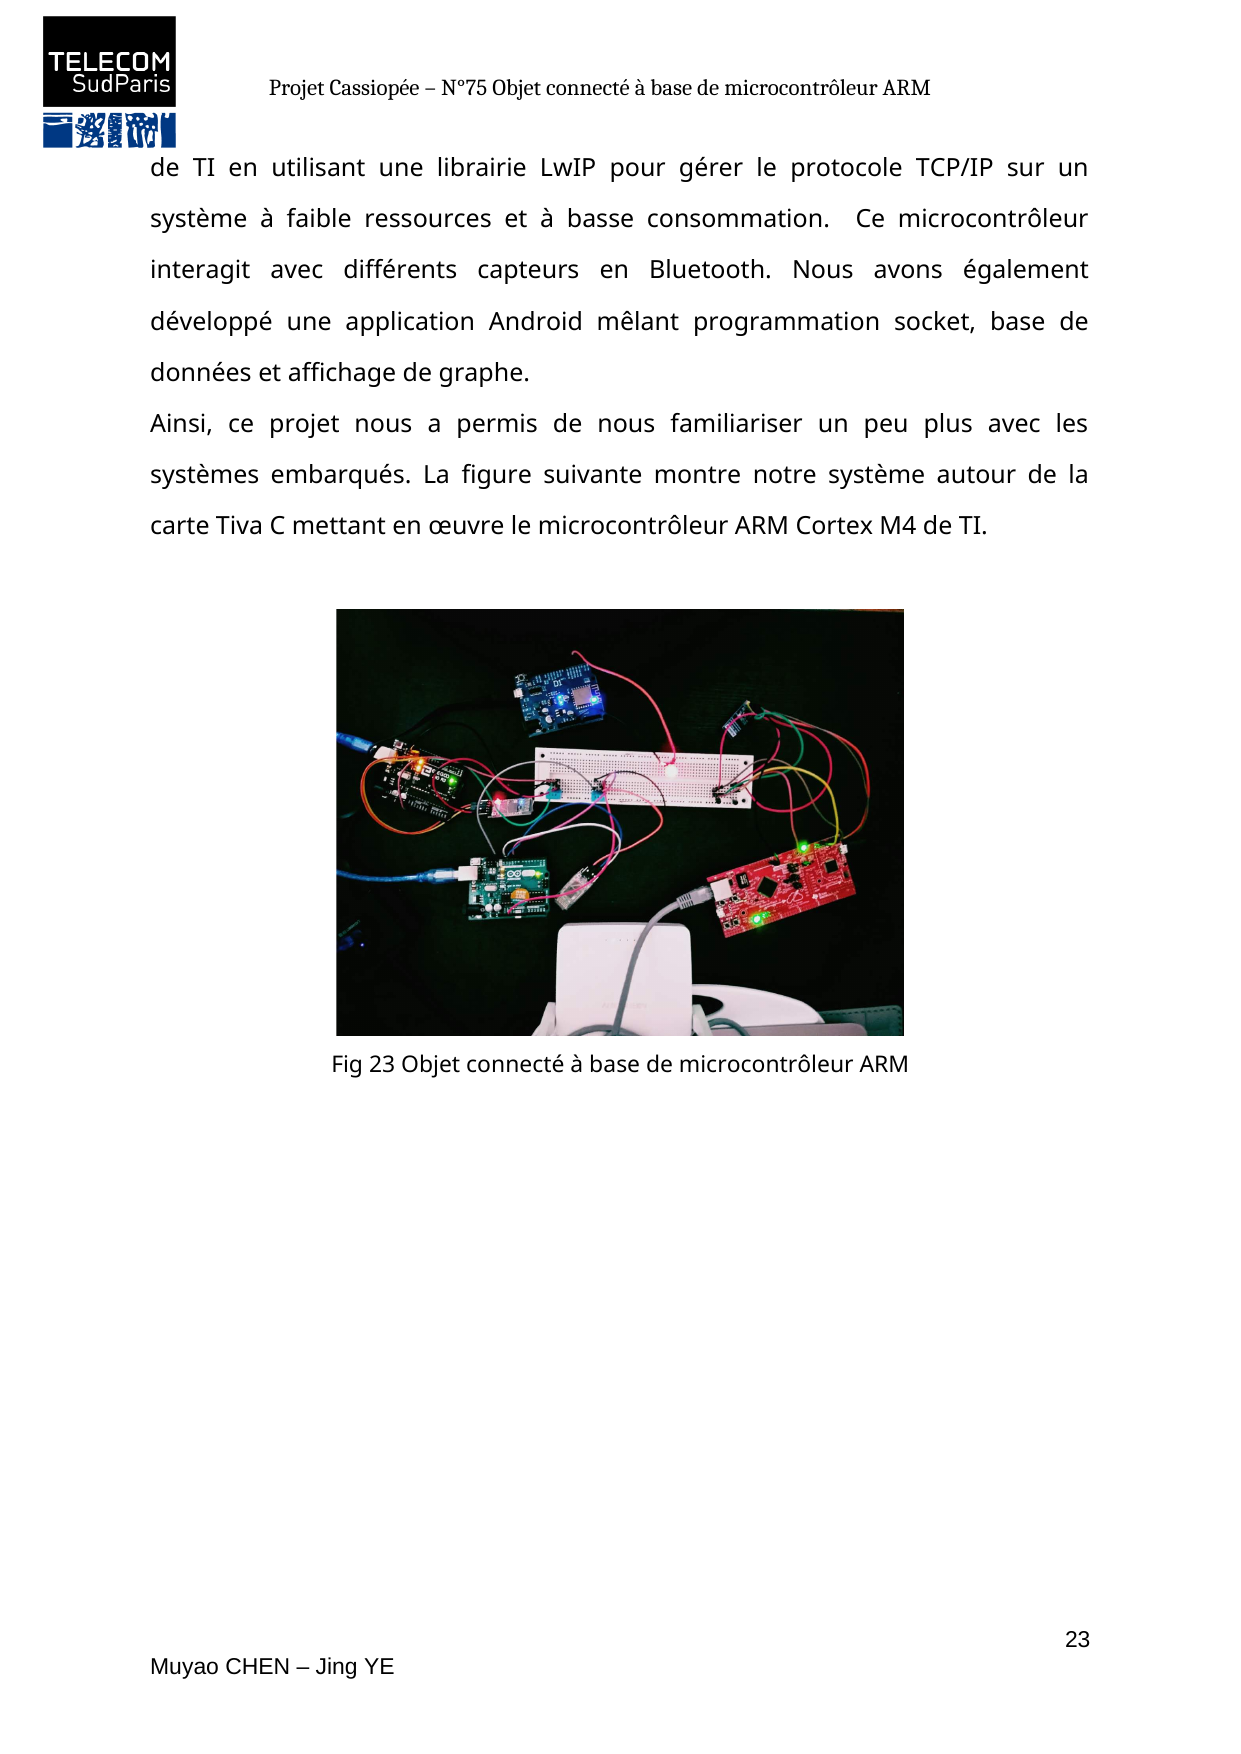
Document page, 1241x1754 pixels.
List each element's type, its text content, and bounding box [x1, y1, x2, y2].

picture [40, 13, 178, 150]
text Ainsi, ce projet nous a permis de nous familiariser un peu plus avec les systèmes embarqués. La figure suivante montre notre système autour de la carte Tiva C mettant en œuvre le microcontrôleur ARM Cortex M4 de TI. [150, 405, 1090, 541]
picture [336, 609, 904, 1036]
text Fig 23 Objet connecté à base de microcontrôleur ARM [150, 1048, 1090, 1079]
